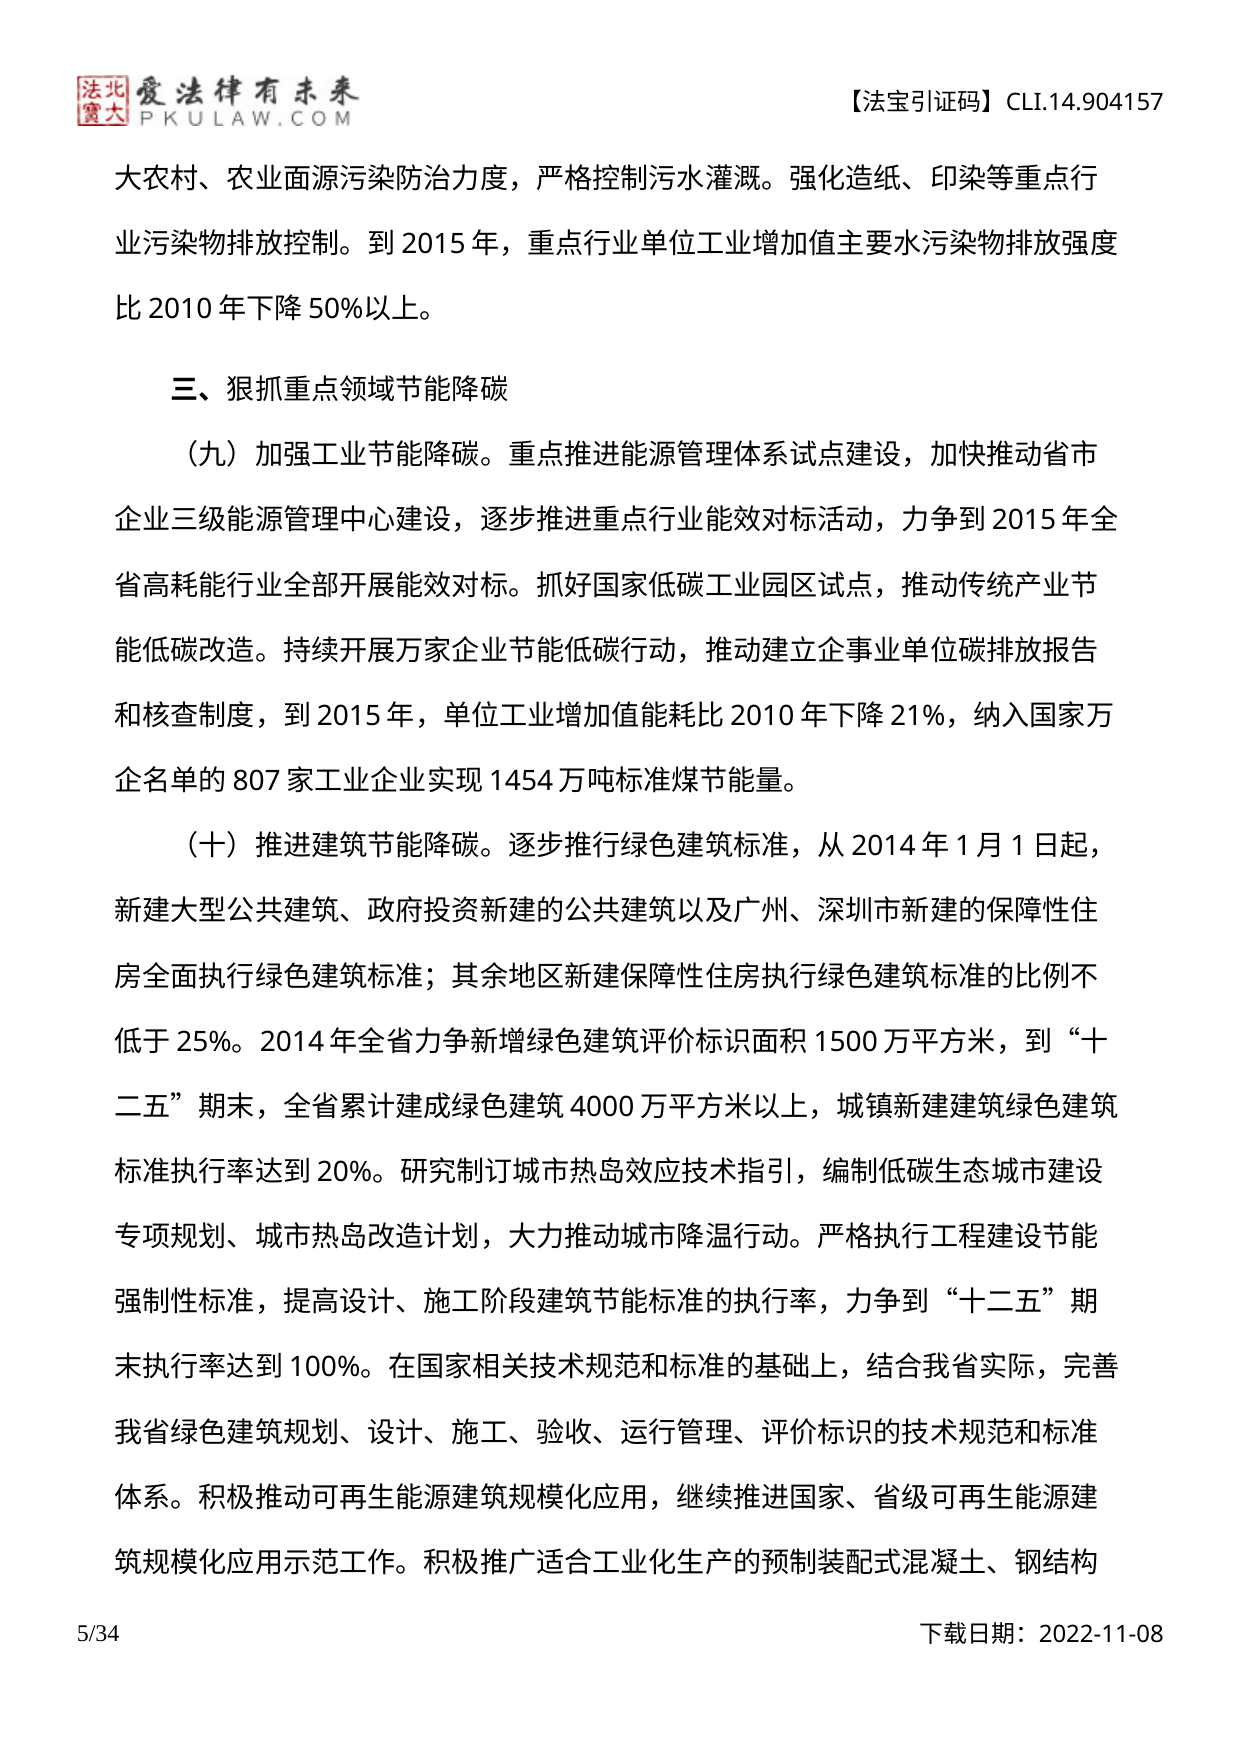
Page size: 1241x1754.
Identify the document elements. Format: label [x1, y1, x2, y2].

text [114, 156, 1126, 327]
picture [76, 75, 361, 126]
text [114, 367, 1126, 1580]
